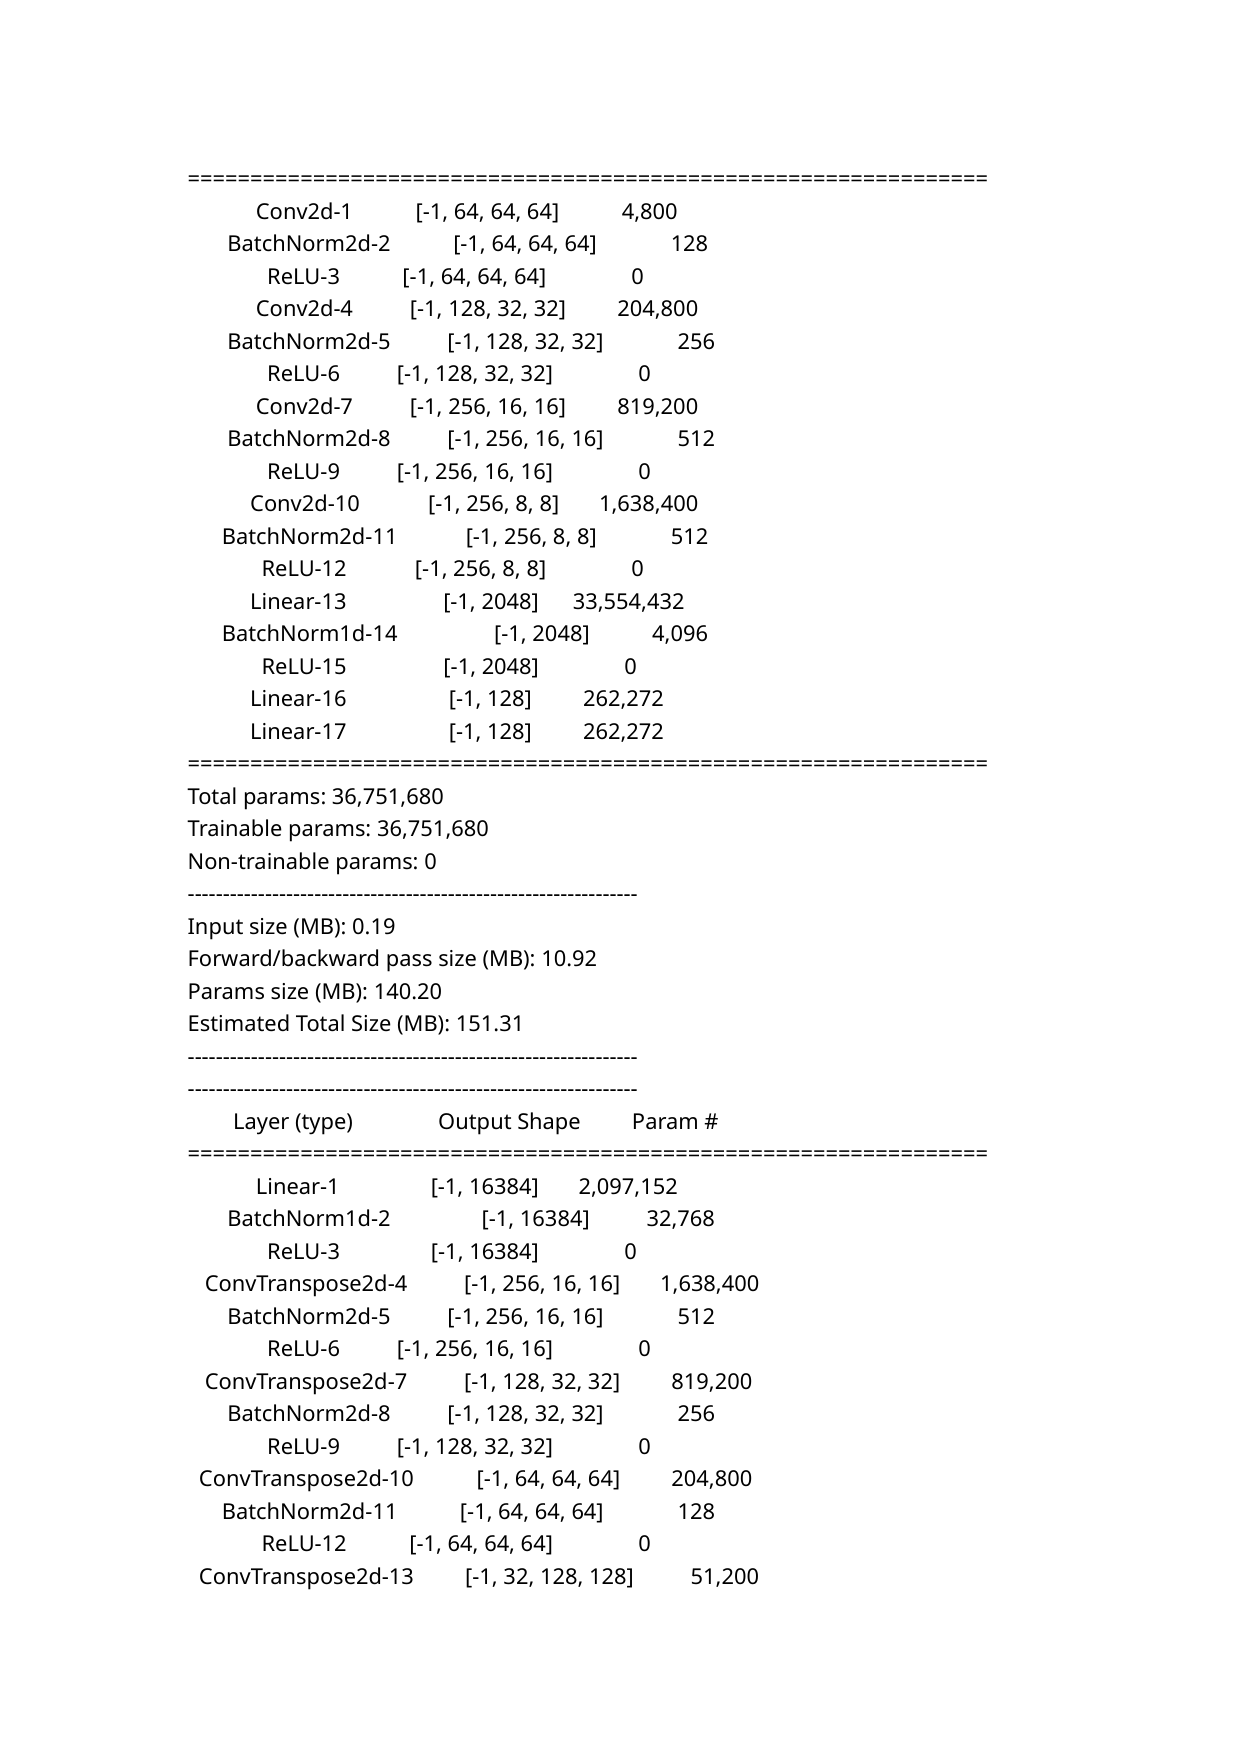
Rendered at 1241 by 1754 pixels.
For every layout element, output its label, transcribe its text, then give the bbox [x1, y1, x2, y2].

text Total params: 36,751,680 [187, 779, 1053, 812]
text ConvTranspose2d-13 [-1, 32, 128, 128] 51,200 [187, 1559, 1053, 1592]
text ================================================================ [187, 162, 1053, 194]
text Estimated Total Size (MB): 151.31 [187, 1007, 1053, 1039]
text Conv2d-10 [-1, 256, 8, 8] 1,638,400 [187, 487, 1053, 519]
text Trainable params: 36,751,680 [187, 812, 1053, 844]
text Non-trainable params: 0 [187, 844, 1053, 877]
text BatchNorm2d-8 [-1, 256, 16, 16] 512 [187, 422, 1053, 454]
text ReLU-12 [-1, 256, 8, 8] 0 [187, 552, 1053, 584]
text ReLU-3 [-1, 64, 64, 64] 0 [187, 259, 1053, 292]
text Params size (MB): 140.20 [187, 974, 1053, 1007]
text ReLU-6 [-1, 128, 32, 32] 0 [187, 357, 1053, 389]
text ---------------------------------------------------------------- [187, 1072, 1053, 1104]
text Input size (MB): 0.19 [187, 909, 1053, 942]
text BatchNorm1d-2 [-1, 16384] 32,768 [187, 1202, 1053, 1234]
text ReLU-6 [-1, 256, 16, 16] 0 [187, 1332, 1053, 1364]
text ReLU-9 [-1, 128, 32, 32] 0 [187, 1429, 1053, 1462]
text ConvTranspose2d-4 [-1, 256, 16, 16] 1,638,400 [187, 1267, 1053, 1299]
text Conv2d-4 [-1, 128, 32, 32] 204,800 [187, 292, 1053, 324]
text BatchNorm2d-8 [-1, 128, 32, 32] 256 [187, 1397, 1053, 1429]
text ReLU-15 [-1, 2048] 0 [187, 649, 1053, 682]
text Conv2d-1 [-1, 64, 64, 64] 4,800 [187, 194, 1053, 227]
text ReLU-3 [-1, 16384] 0 [187, 1234, 1053, 1267]
text ConvTranspose2d-10 [-1, 64, 64, 64] 204,800 [187, 1462, 1053, 1494]
text Linear-16 [-1, 128] 262,272 [187, 682, 1053, 714]
text ---------------------------------------------------------------- [187, 877, 1053, 909]
text BatchNorm2d-11 [-1, 256, 8, 8] 512 [187, 519, 1053, 552]
text Conv2d-7 [-1, 256, 16, 16] 819,200 [187, 389, 1053, 422]
text Linear-17 [-1, 128] 262,272 [187, 714, 1053, 747]
text ConvTranspose2d-7 [-1, 128, 32, 32] 819,200 [187, 1364, 1053, 1397]
text Layer (type) Output Shape Param # [187, 1104, 1053, 1137]
text Linear-13 [-1, 2048] 33,554,432 [187, 584, 1053, 617]
text BatchNorm1d-14 [-1, 2048] 4,096 [187, 617, 1053, 649]
text ================================================================ [187, 1137, 1053, 1169]
text BatchNorm2d-5 [-1, 128, 32, 32] 256 [187, 324, 1053, 357]
text Linear-1 [-1, 16384] 2,097,152 [187, 1169, 1053, 1202]
text ---------------------------------------------------------------- [187, 1039, 1053, 1072]
text ================================================================ [187, 747, 1053, 779]
text BatchNorm2d-2 [-1, 64, 64, 64] 128 [187, 227, 1053, 259]
text ReLU-9 [-1, 256, 16, 16] 0 [187, 454, 1053, 487]
text BatchNorm2d-11 [-1, 64, 64, 64] 128 [187, 1494, 1053, 1527]
text BatchNorm2d-5 [-1, 256, 16, 16] 512 [187, 1299, 1053, 1332]
text ReLU-12 [-1, 64, 64, 64] 0 [187, 1527, 1053, 1559]
text Forward/backward pass size (MB): 10.92 [187, 942, 1053, 974]
